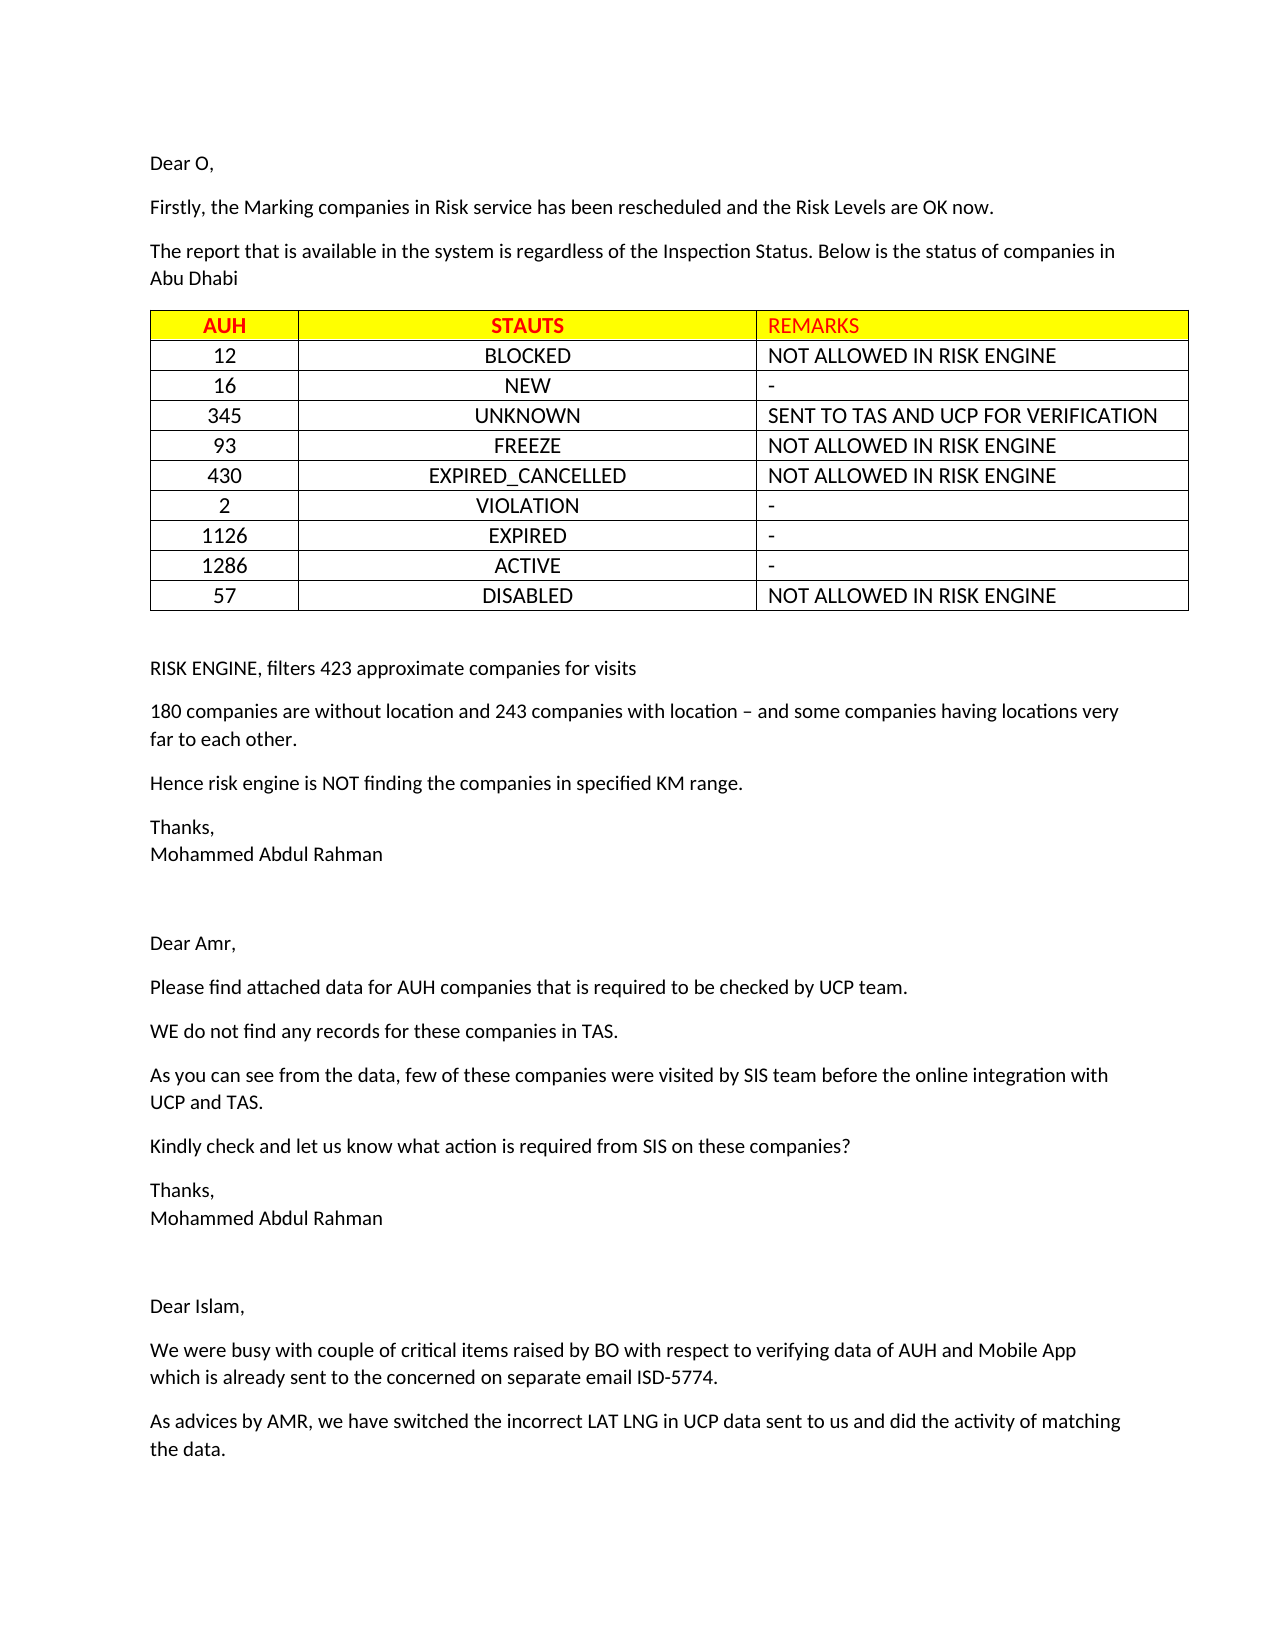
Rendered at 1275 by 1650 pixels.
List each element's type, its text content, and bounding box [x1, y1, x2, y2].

table_cell NOT ALLOWED IN RISK ENGINE [757, 461, 1188, 489]
table_cell EXPIRED [299, 521, 756, 549]
text 180 companies are without location and 243 companies with location – and some companies having locations very far to each other. [150, 699, 1125, 752]
table_header AUH [151, 311, 298, 339]
table_cell 1126 [151, 521, 298, 549]
text Firstly, the Marking companies in Risk service has been rescheduled and the Risk Levels are OK now. [150, 194, 1125, 219]
text RISK ENGINE, filters 423 approximate companies for visits [150, 655, 1125, 680]
table_cell EXPIRED_CANCELLED [299, 461, 756, 489]
table_cell NOT ALLOWED IN RISK ENGINE [757, 341, 1188, 369]
text Hence risk engine is NOT finding the companies in specified KM range. [150, 770, 1125, 796]
table_cell FREEZE [299, 431, 756, 459]
table_cell UNKNOWN [299, 401, 756, 429]
table_cell DISABLED [299, 581, 756, 609]
table_cell 430 [151, 461, 298, 489]
table_cell 93 [151, 431, 298, 459]
text Thanks, Mohammed Abdul Rahman [150, 814, 1125, 867]
table_cell SENT TO TAS AND UCP FOR VERIFICATION [757, 401, 1188, 429]
table_cell NEW [299, 371, 756, 399]
table_cell 12 [151, 341, 298, 369]
table_cell - [757, 491, 1188, 519]
table_cell NOT ALLOWED IN RISK ENGINE [757, 581, 1188, 609]
text Thanks, Mohammed Abdul Rahman [150, 1177, 1125, 1230]
text Kindly check and let us know what action is required from SIS on these companies? [150, 1133, 1125, 1159]
table_cell VIOLATION [299, 491, 756, 519]
table_cell BLOCKED [299, 341, 756, 369]
text As you can see from the data, few of these companies were visited by SIS team before the online integration with UCP and TAS. [150, 1062, 1125, 1115]
table_cell - [757, 521, 1188, 549]
table_cell 345 [151, 401, 298, 429]
table_header REMARKS [757, 311, 1188, 339]
text As advices by AMR, we have switched the incorrect LAT LNG in UCP data sent to us and did the activity of matching the data. [150, 1408, 1125, 1461]
text The report that is available in the system is regardless of the Inspection Status. Below is the status of companies in Abu Dhabi [150, 238, 1125, 291]
table_cell 2 [151, 491, 298, 519]
table_header STAUTS [299, 311, 756, 339]
text Please find attached data for AUH companies that is required to be checked by UCP team. [150, 974, 1125, 999]
text WE do not find any records for these companies in TAS. [150, 1018, 1125, 1043]
table_cell 57 [151, 581, 298, 609]
text We were busy with couple of critical items raised by BO with respect to verifying data of AUH and Mobile App which is already sent to the concerned on separate email ISD-5774. [150, 1337, 1125, 1390]
table_cell 1286 [151, 551, 298, 579]
text Dear Islam, [150, 1293, 1125, 1318]
table_cell NOT ALLOWED IN RISK ENGINE [757, 431, 1188, 459]
table_cell - [757, 551, 1188, 579]
table_cell - [757, 371, 1188, 399]
table_cell ACTIVE [299, 551, 756, 579]
table_cell 16 [151, 371, 298, 399]
text Dear O, [150, 150, 1125, 175]
text Dear Amr, [150, 930, 1125, 955]
